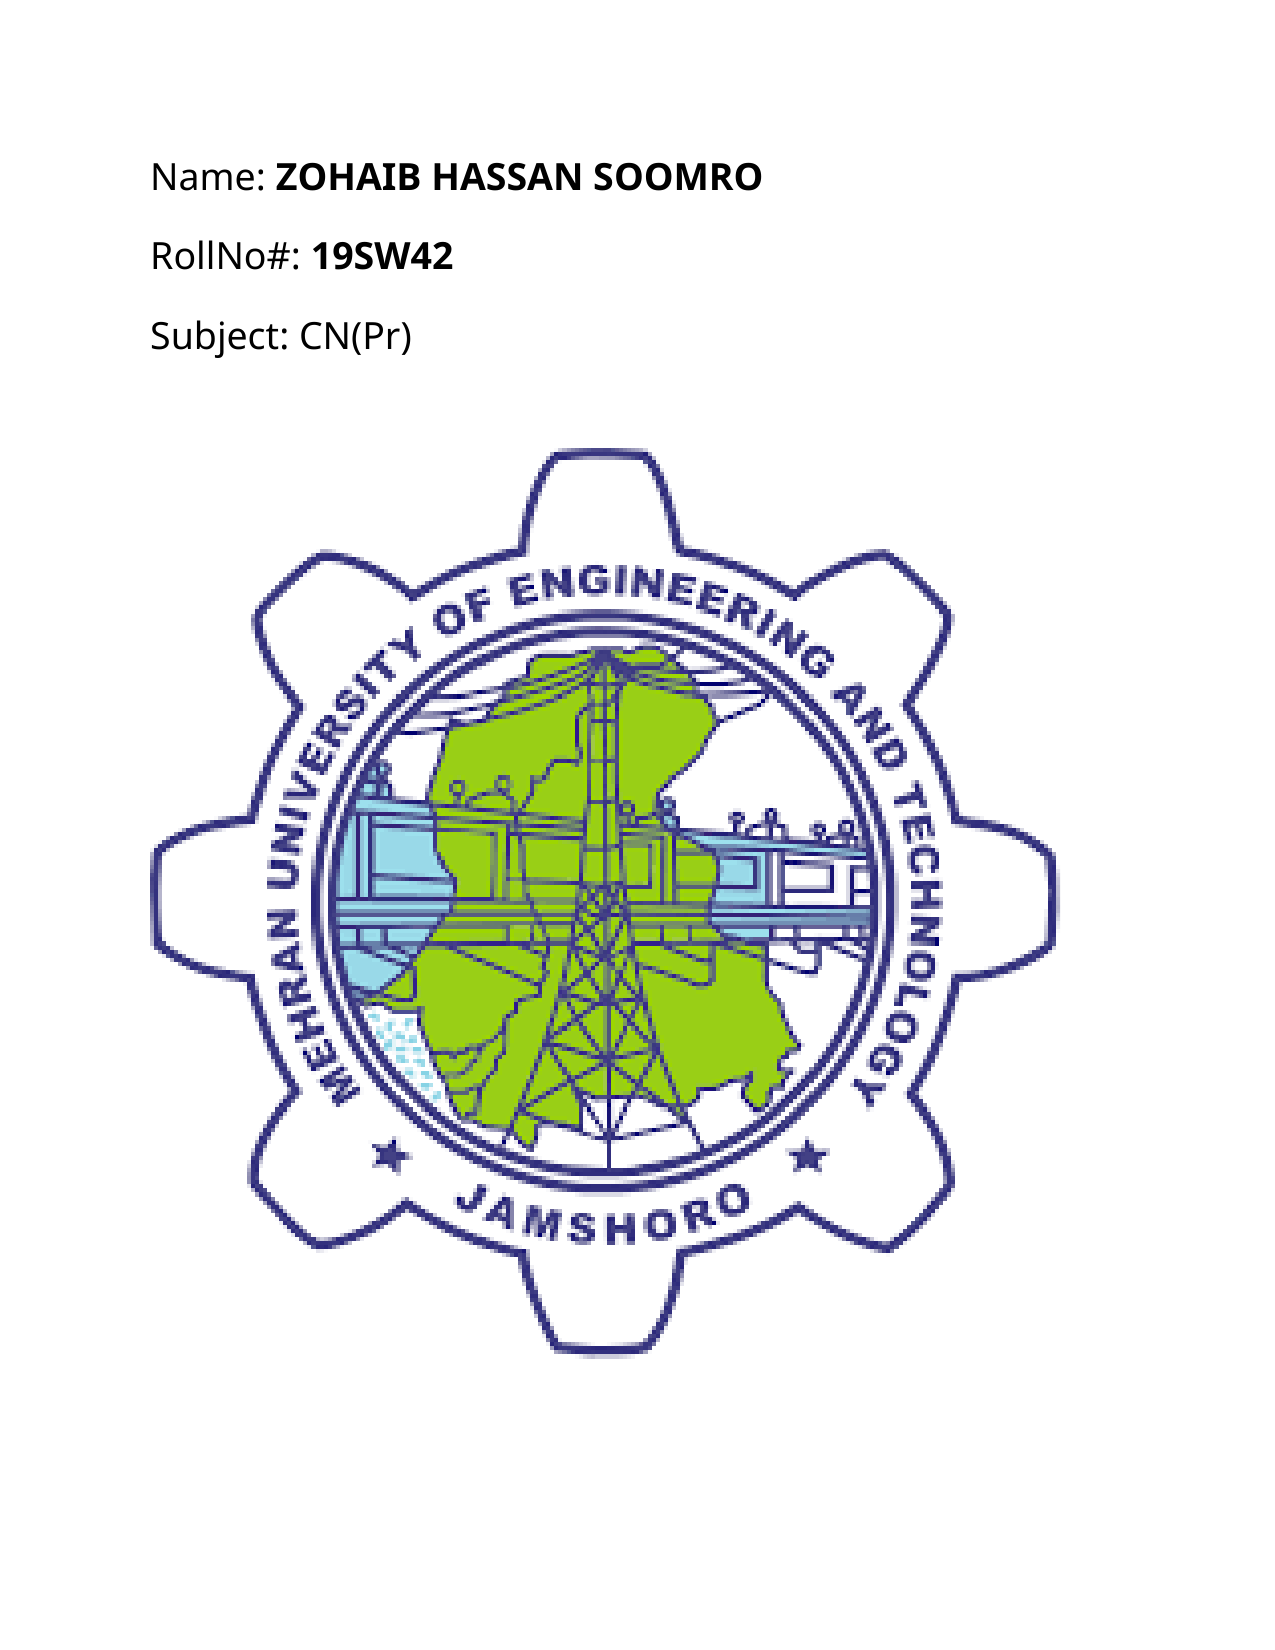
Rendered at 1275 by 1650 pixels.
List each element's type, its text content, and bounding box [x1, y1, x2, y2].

text RollNo#: 19SW42 [150, 229, 1125, 281]
text Subject: CN(Pr) [150, 309, 1125, 360]
picture [150, 448, 1060, 1359]
text Name: ZOHAIB HASSAN SOOMRO [150, 150, 1125, 201]
